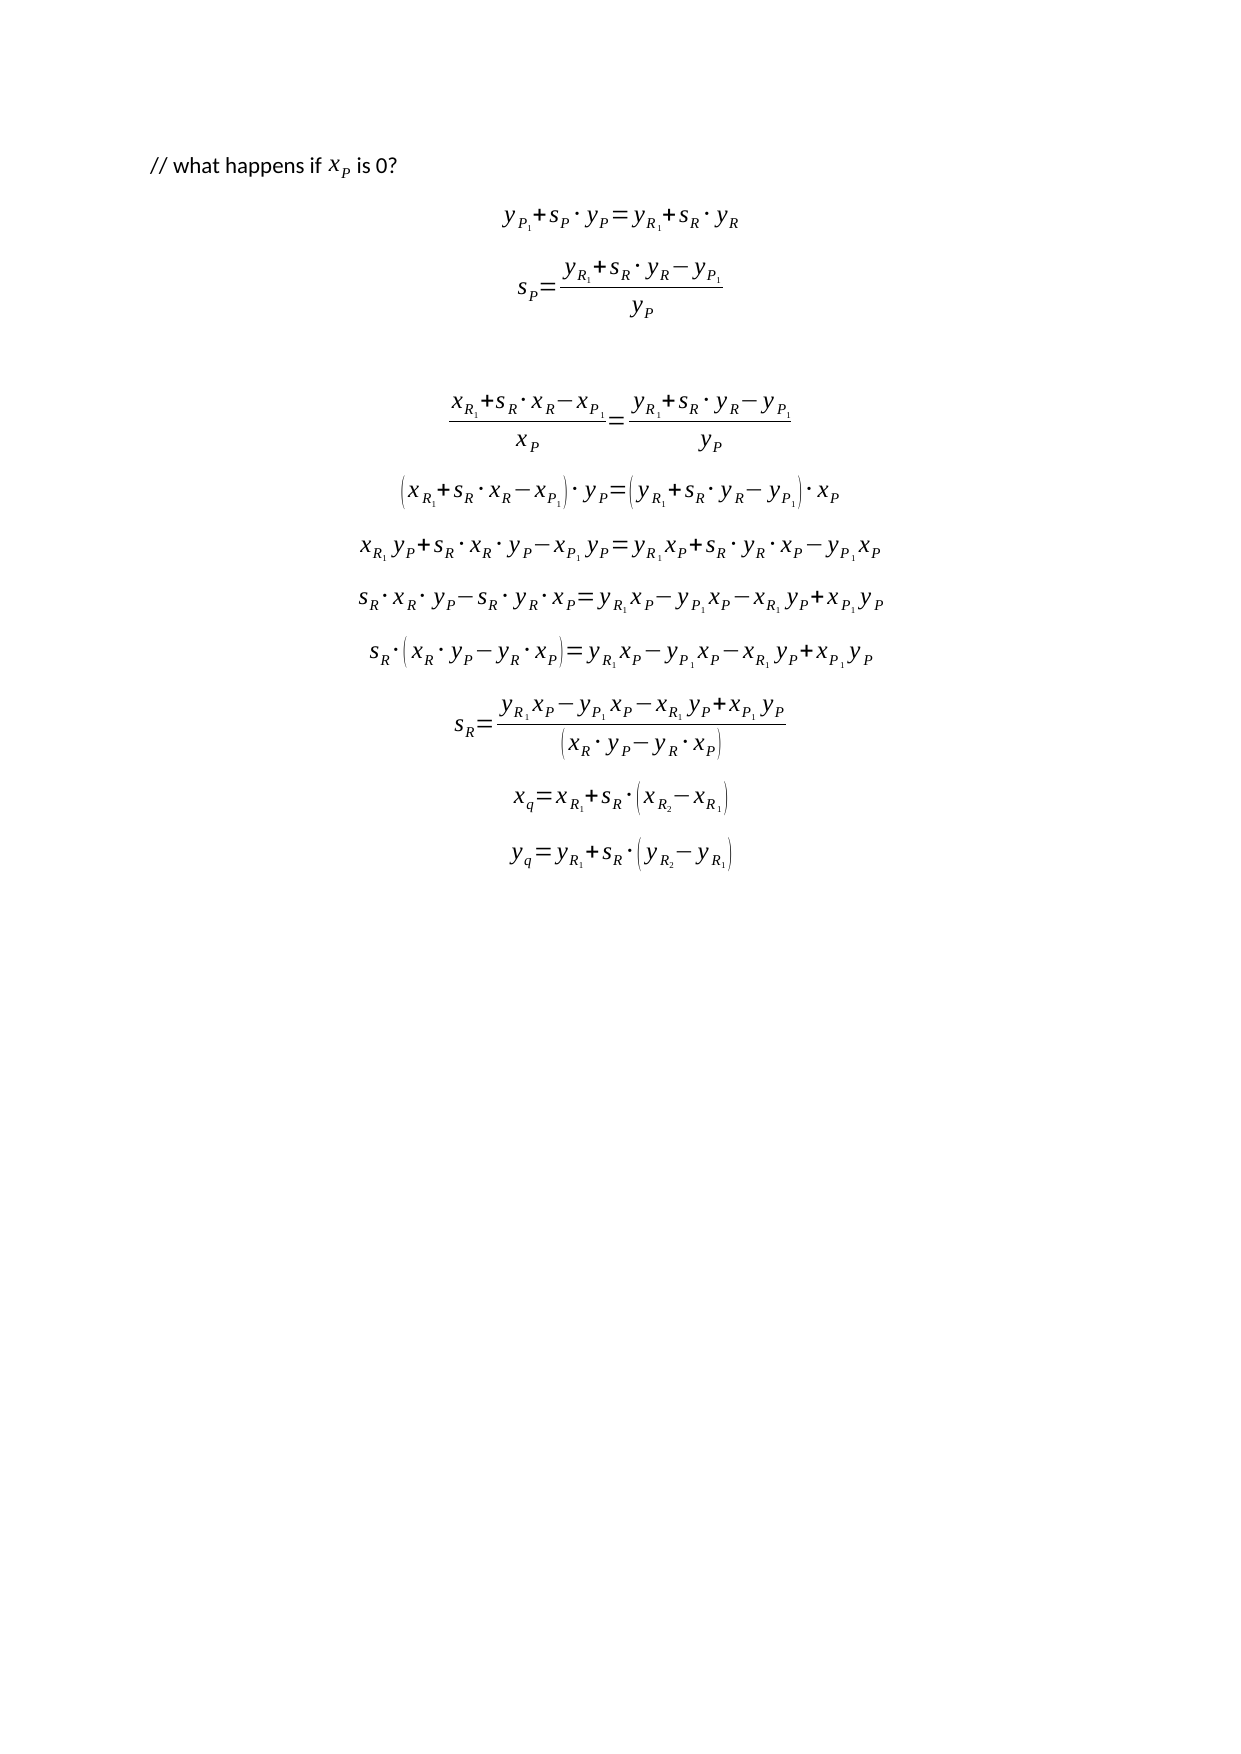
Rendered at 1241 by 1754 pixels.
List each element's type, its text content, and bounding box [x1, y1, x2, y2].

text // what happens if is 0? [150, 150, 1090, 181]
